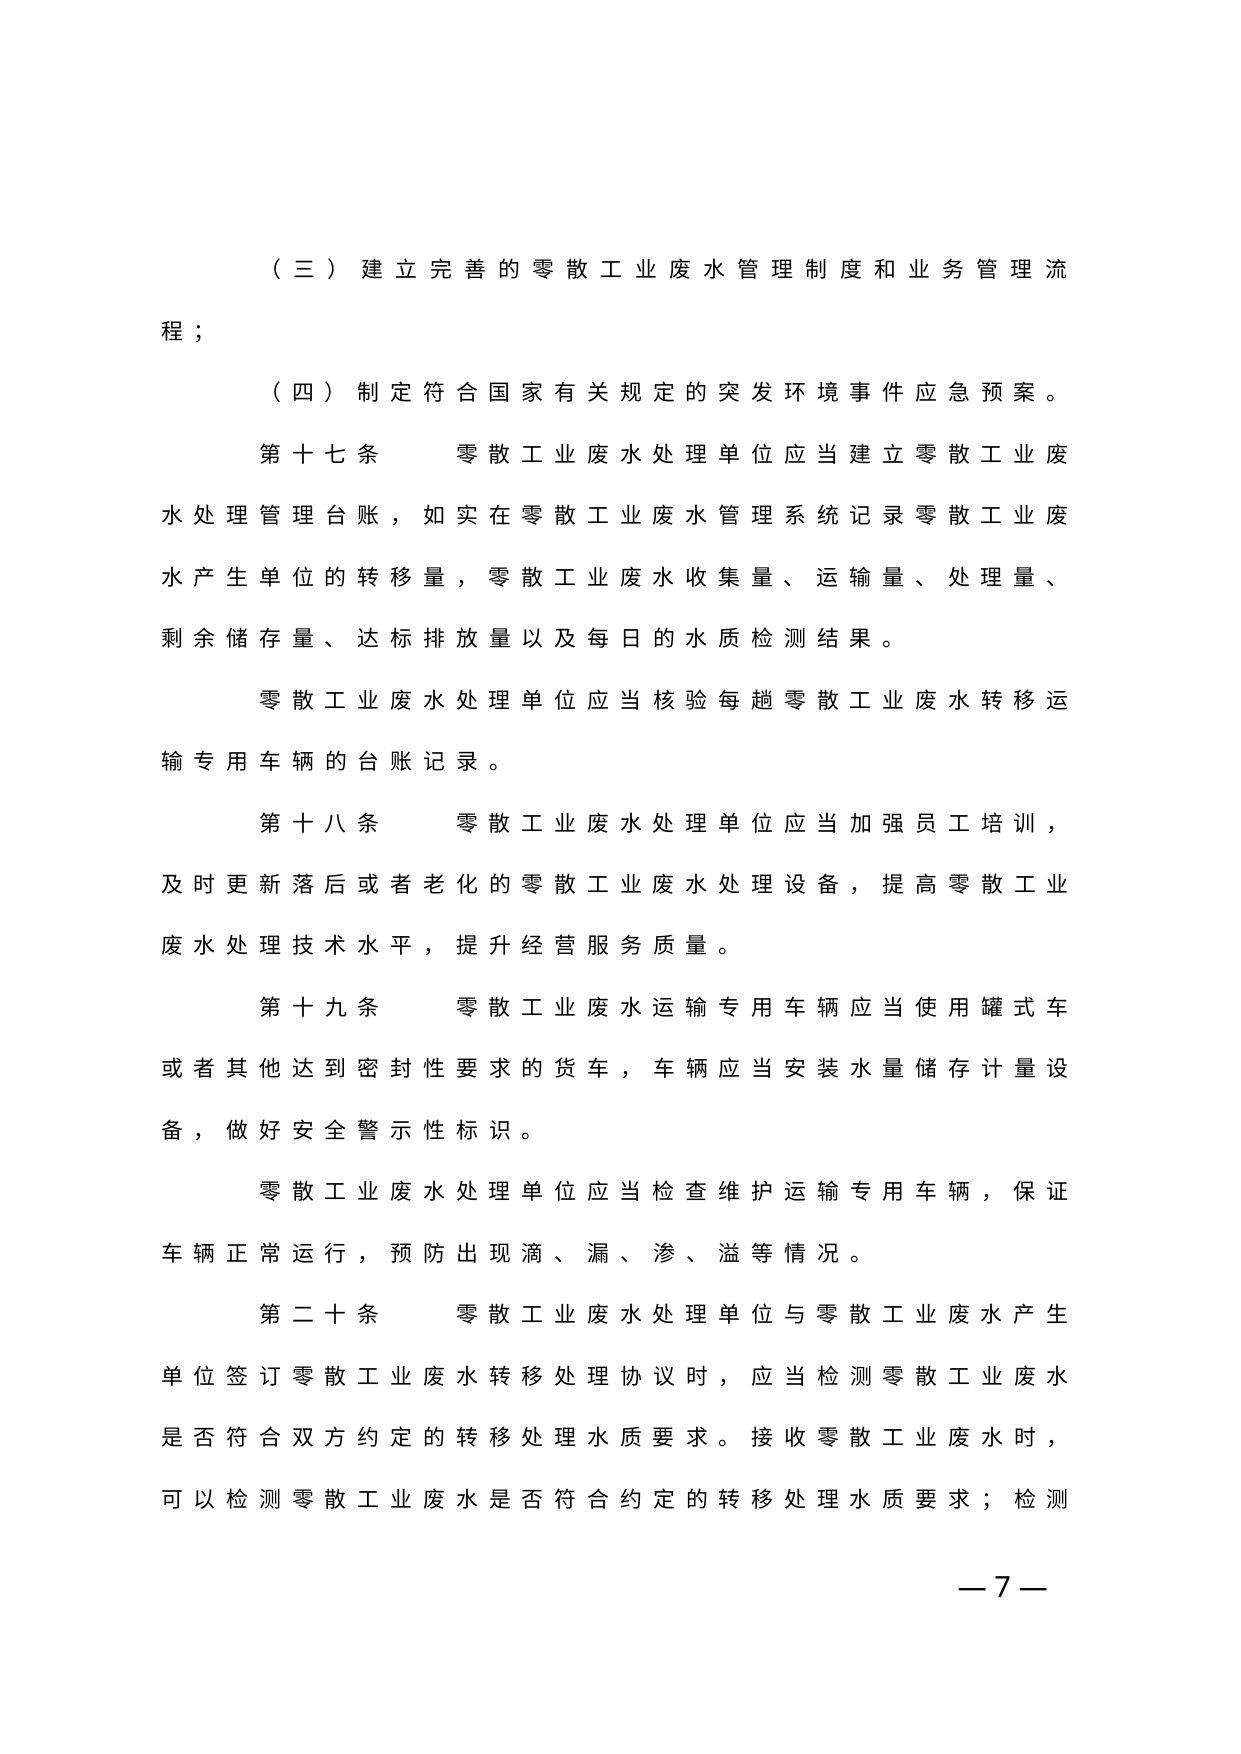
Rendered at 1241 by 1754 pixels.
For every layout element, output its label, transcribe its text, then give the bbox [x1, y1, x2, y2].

text （三）建立完善的零散工业废水管理制度和业务管理流程； [161, 237, 1079, 360]
text 第十八条 零散工业废水处理单位应当加强员工培训，及时更新落后或者老化的零散工业废水处理设备，提高零散工业废水处理技术水平，提升经营服务质量。 [161, 791, 1079, 975]
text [161, 1282, 1079, 1528]
text （四）制定符合国家有关规定的突发环境事件应急预案。 [161, 360, 1079, 422]
text 零散工业废水处理单位应当核验每趟零散工业废水转移运输专用车辆的台账记录。 [161, 668, 1079, 791]
text 零散工业废水处理单位应当检查维护运输专用车辆，保证车辆正常运行，预防出现滴、漏、渗、溢等情况。 [161, 1159, 1079, 1282]
text 第十七条 零散工业废水处理单位应当建立零散工业废水处理管理台账，如实在零散工业废水管理系统记录零散工业废水产生单位的转移量，零散工业废水收集量、运输量、处理量、剩余储存量、达标排放量以及每日的水质检测结果。 [161, 422, 1079, 668]
text 第十九条 零散工业废水运输专用车辆应当使用罐式车或者其他达到密封性要求的货车，车辆应当安装水量储存计量设备，做好安全警示性标识。 [161, 975, 1079, 1159]
